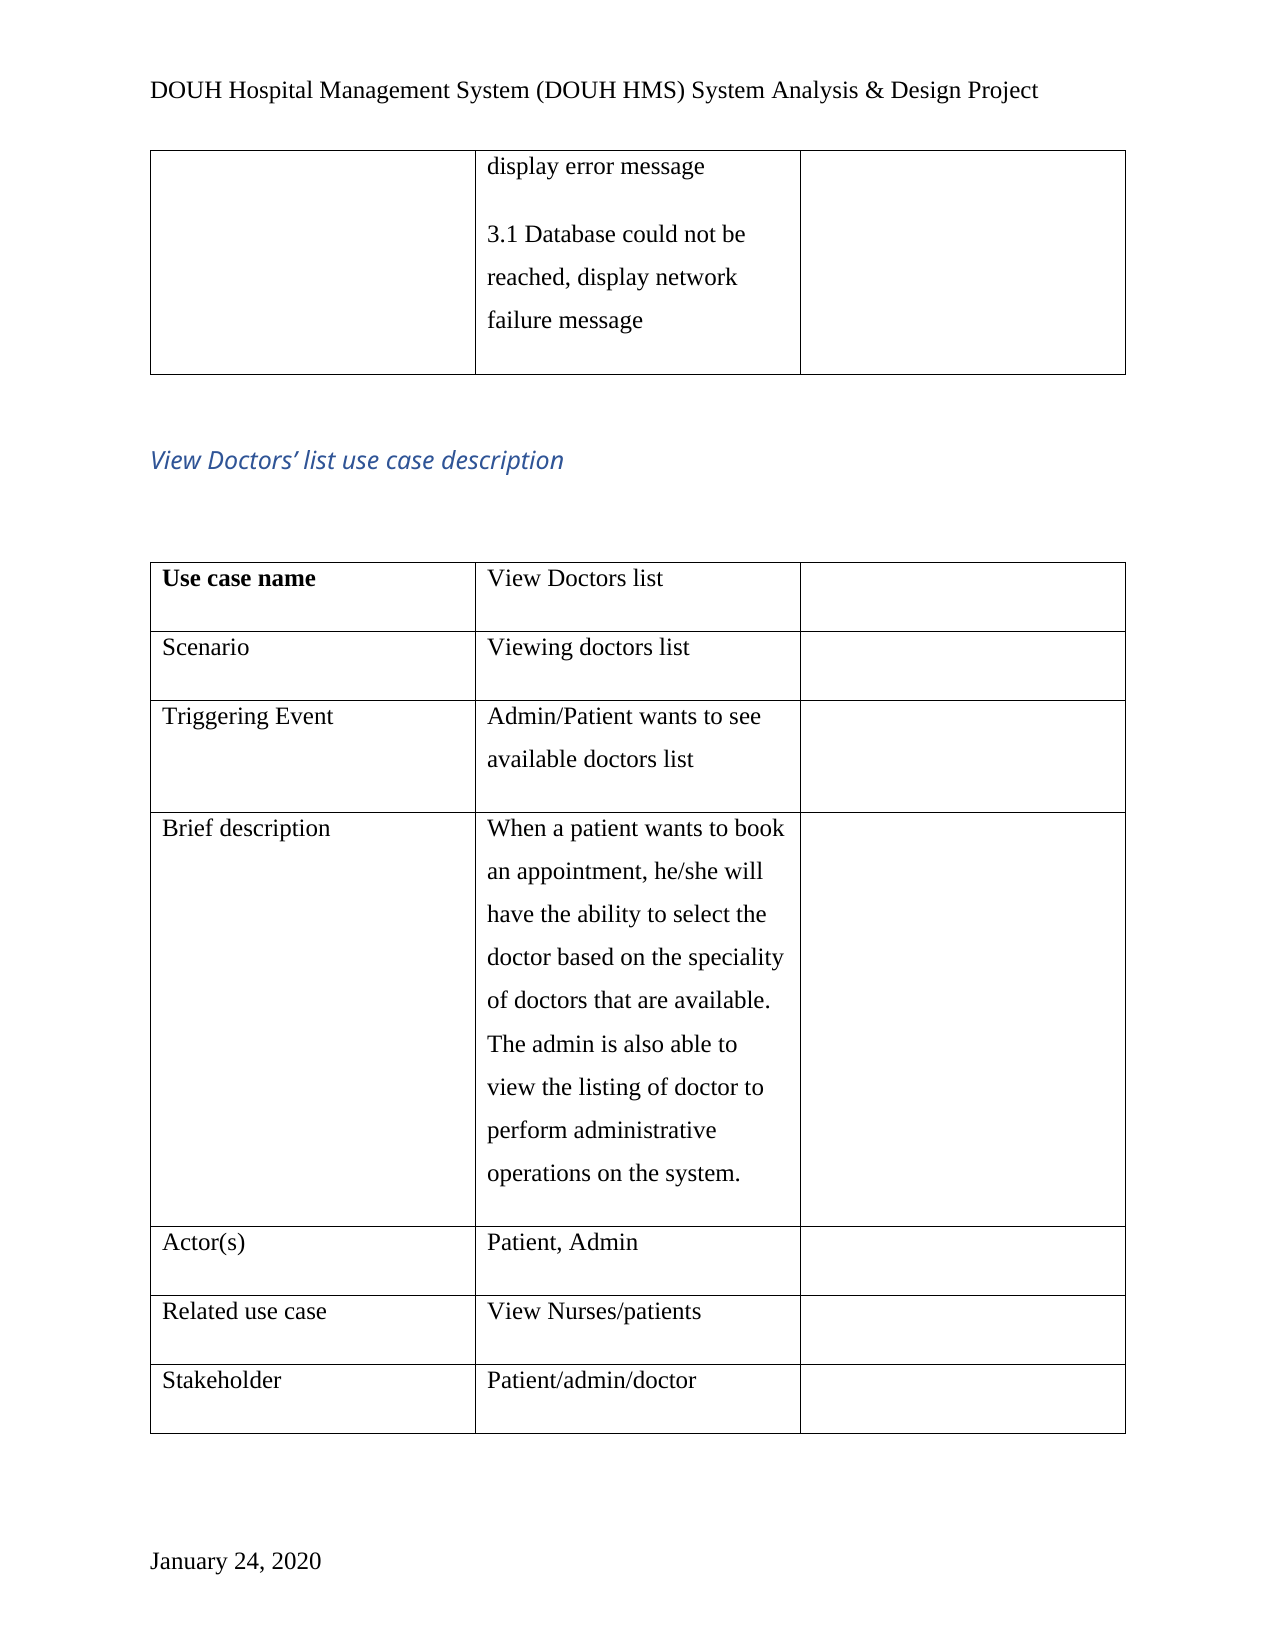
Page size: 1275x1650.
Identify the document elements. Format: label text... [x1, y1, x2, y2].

table_cell Triggering Event [151, 701, 475, 812]
table_header View Doctors list [476, 563, 800, 631]
table_cell Patient, Admin [476, 1227, 800, 1295]
table_header Use case name [151, 563, 475, 631]
table_cell View Nurses/patients [476, 1296, 800, 1364]
table_cell Patient/admin/doctor [476, 1365, 800, 1433]
table_cell [801, 1296, 1125, 1364]
subtitle View Doctors’ list use case description [150, 443, 1125, 477]
table_cell Stakeholder [151, 1365, 475, 1433]
table_cell Admin/Patient wants to see available doctors list [476, 701, 800, 812]
table_cell Actor(s) [151, 1227, 475, 1295]
table_cell [801, 1365, 1125, 1433]
table_header [801, 563, 1125, 631]
table_cell Related use case [151, 1296, 475, 1364]
table_cell When a patient wants to book an appointment, he/she will have the ability to select the doctor based on the speciality of doctors that are available. The admin is also able to view the listing of doctor to perform administrative operations on the system. [476, 813, 800, 1226]
table_cell [801, 701, 1125, 812]
table_cell [801, 632, 1125, 700]
table_cell [801, 813, 1125, 1226]
table_cell [801, 151, 1125, 373]
table_cell Scenario [151, 632, 475, 700]
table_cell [476, 151, 800, 373]
table_cell [801, 1227, 1125, 1295]
table_cell Brief description [151, 813, 475, 1226]
table_cell Viewing doctors list [476, 632, 800, 700]
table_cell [151, 151, 475, 373]
